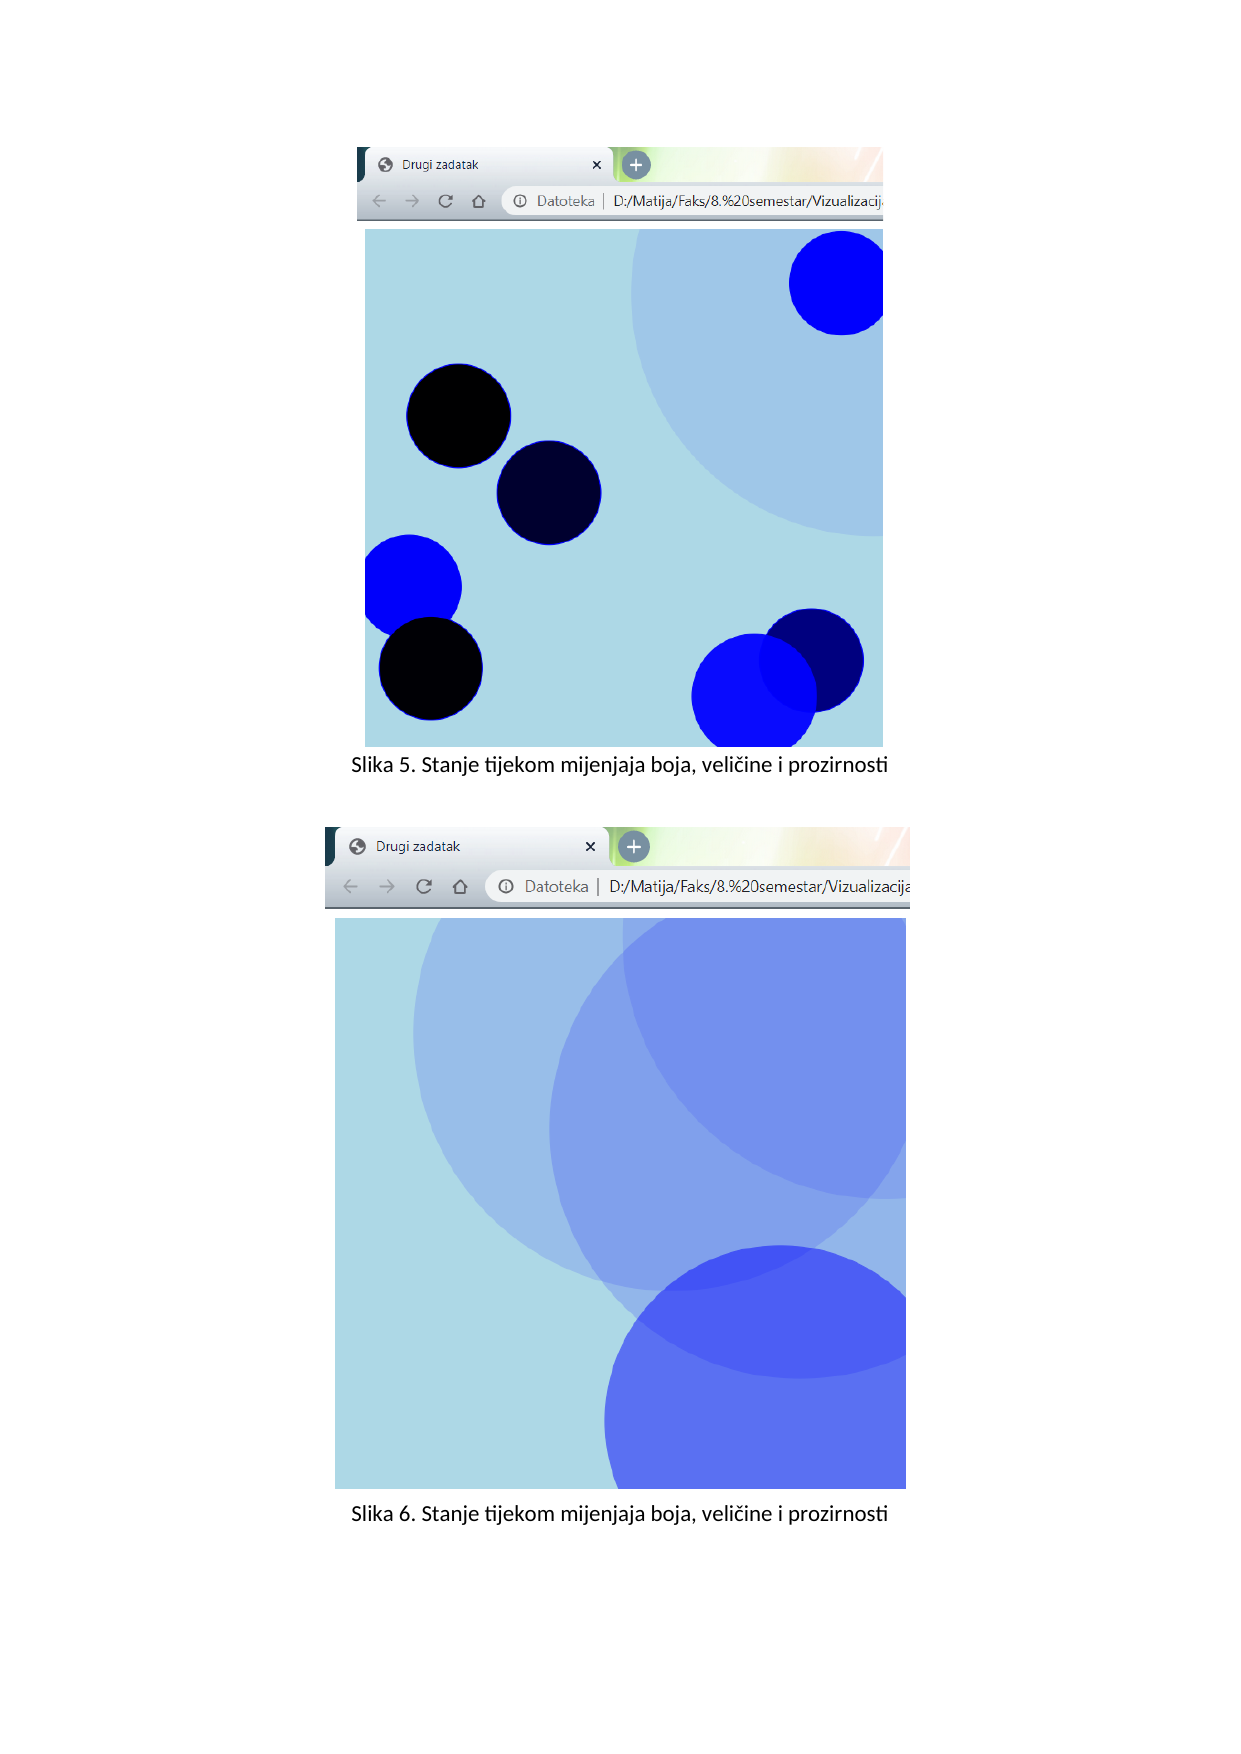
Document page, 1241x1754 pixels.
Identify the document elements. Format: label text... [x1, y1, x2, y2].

picture [357, 147, 884, 749]
picture [325, 827, 910, 1491]
